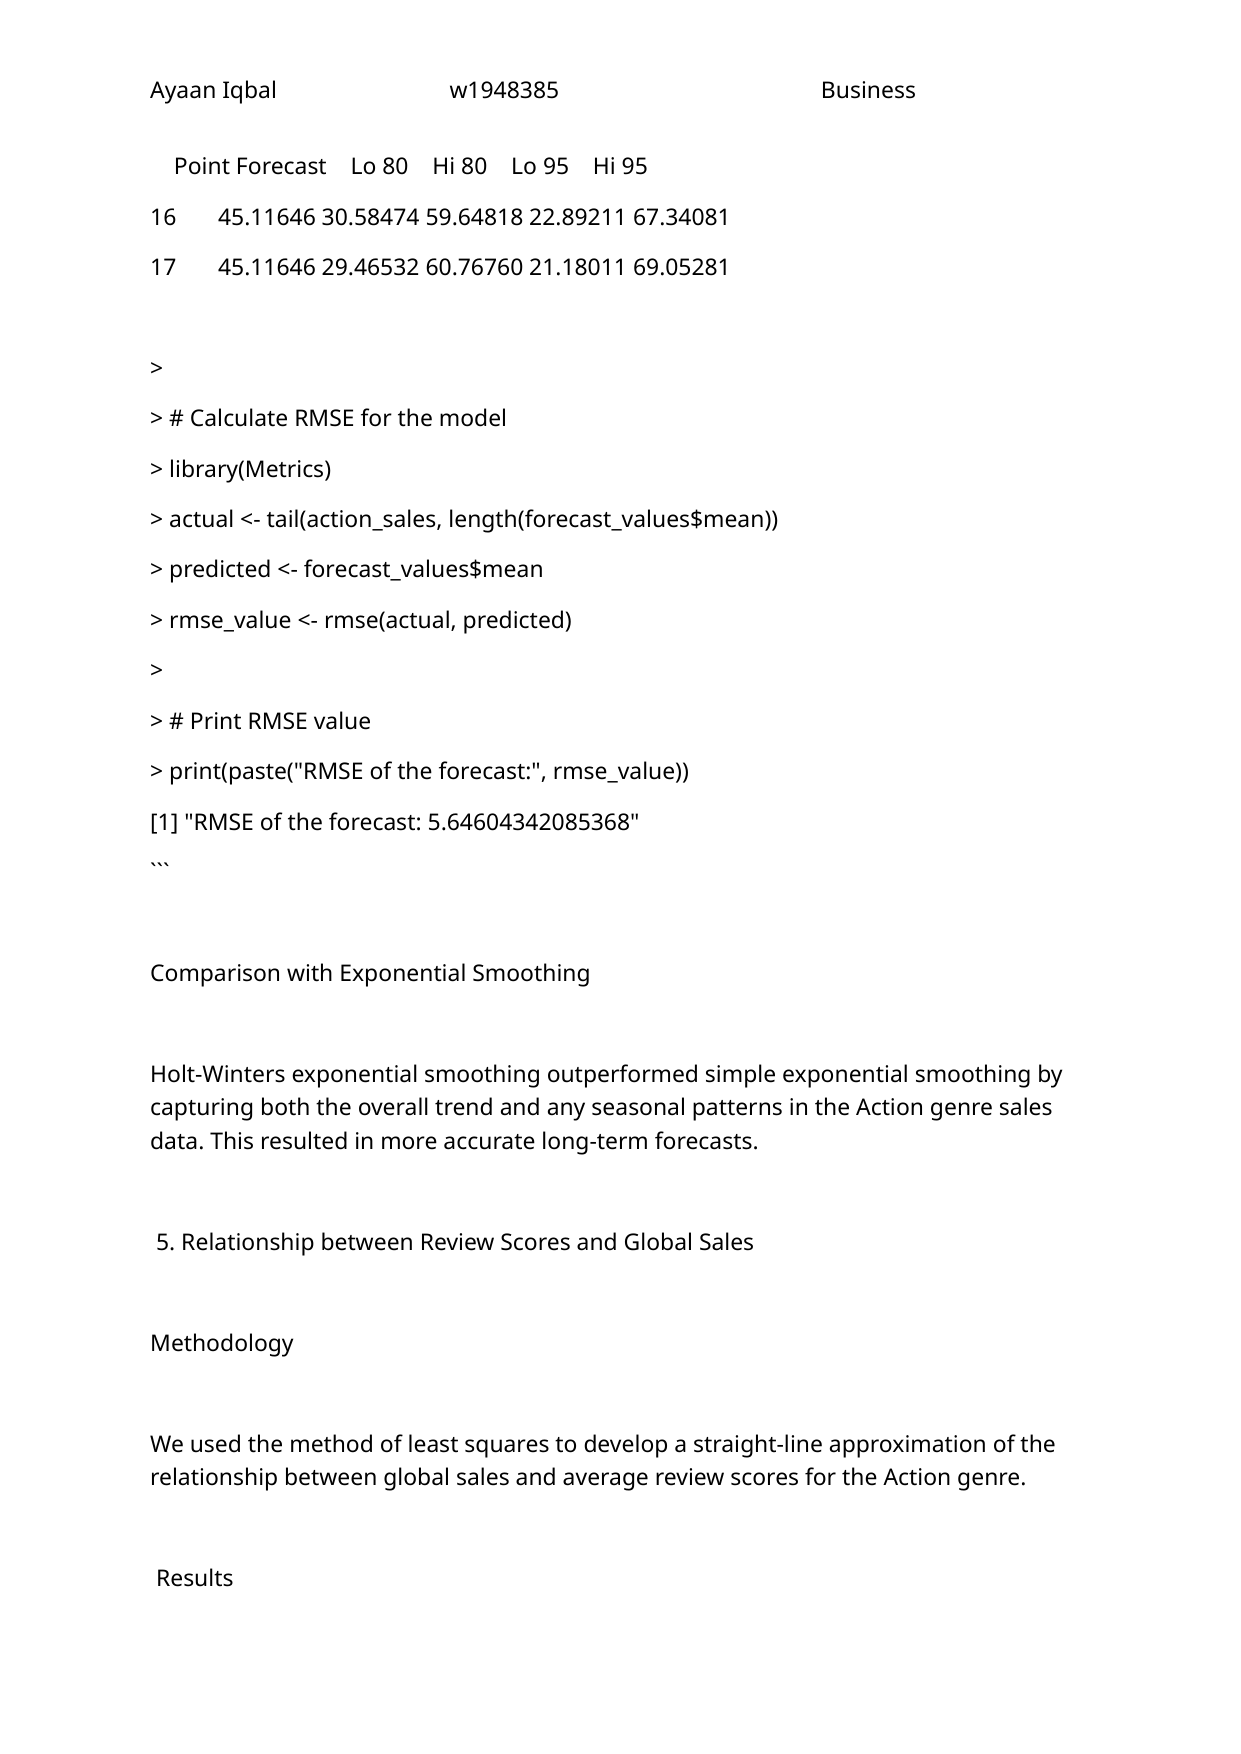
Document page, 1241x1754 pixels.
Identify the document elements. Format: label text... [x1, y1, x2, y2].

text Results [150, 1562, 1090, 1593]
text > # Print RMSE value [150, 704, 1090, 736]
text > predicted <- forecast_values$mean [150, 553, 1090, 584]
text > rmse_value <- rmse(actual, predicted) [150, 604, 1090, 635]
text 16 45.11646 30.58474 59.64818 22.89211 67.34081 [150, 200, 1090, 232]
text Comparison with Exponential Smoothing [150, 957, 1090, 988]
text > library(Metrics) [150, 452, 1090, 484]
text We used the method of least squares to develop a straight-line approximation of the relationship between global sales and average review scores for the Action genre. [150, 1427, 1090, 1492]
text > [150, 352, 1090, 383]
text > [150, 654, 1090, 685]
text ``` [150, 856, 1090, 887]
text 17 45.11646 29.46532 60.76760 21.18011 69.05281 [150, 251, 1090, 282]
text Point Forecast Lo 80 Hi 80 Lo 95 Hi 95 [150, 150, 1090, 181]
text [1] "RMSE of the forecast: 5.64604342085368" [150, 805, 1090, 837]
text > # Calculate RMSE for the model [150, 402, 1090, 433]
text > print(paste("RMSE of the forecast:", rmse_value)) [150, 755, 1090, 786]
text Methodology [150, 1327, 1090, 1358]
text > actual <- tail(action_sales, length(forecast_values$mean)) [150, 503, 1090, 534]
text Holt-Winters exponential smoothing outperformed simple exponential smoothing by capturing both the overall trend and any seasonal patterns in the Action genre sales data. This resulted in more accurate long-term forecasts. [150, 1057, 1090, 1156]
text 5. Relationship between Review Scores and Global Sales [150, 1226, 1090, 1257]
